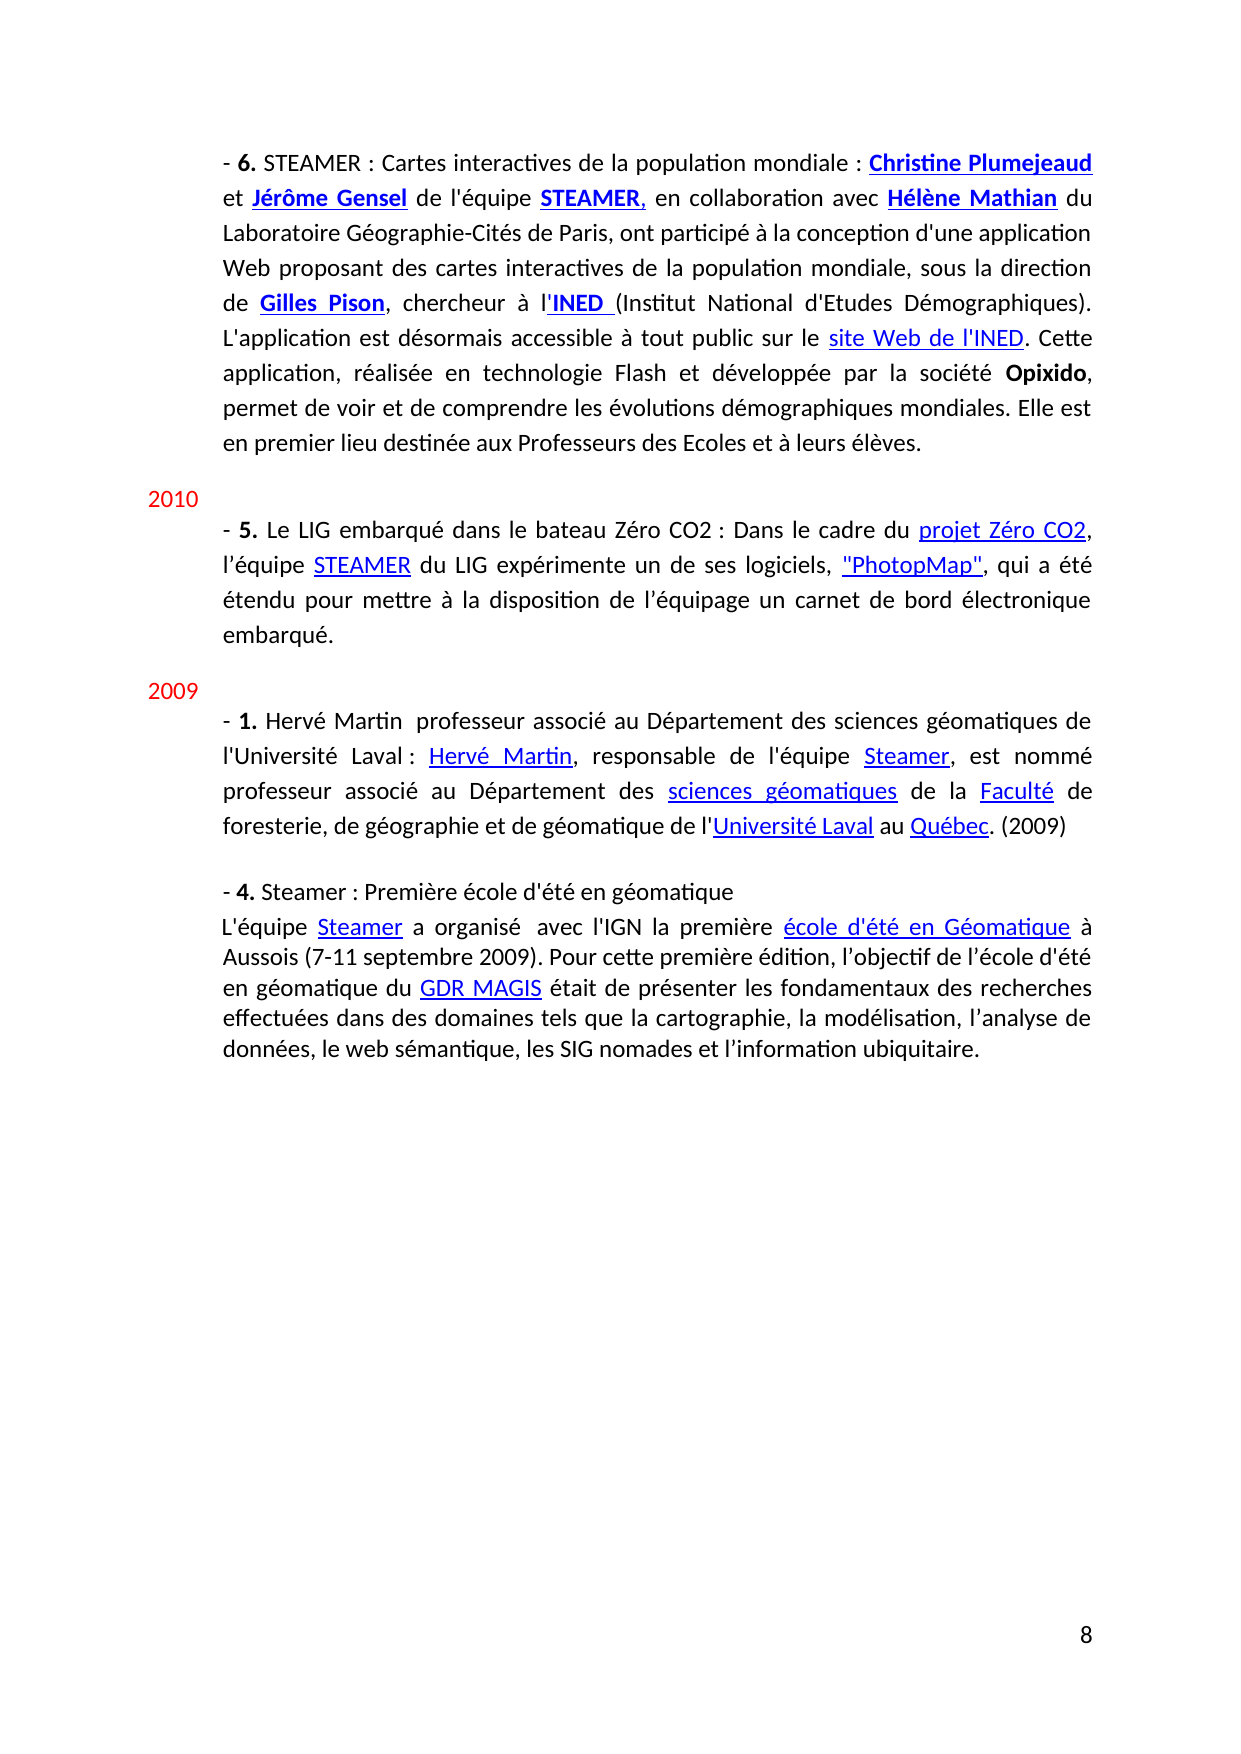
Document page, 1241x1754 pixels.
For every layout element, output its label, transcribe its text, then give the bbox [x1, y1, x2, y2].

list - 4. Steamer : Première école d'été en géomatique [223, 876, 1093, 906]
text 2010 [148, 483, 1093, 514]
list - 1. Hervé Martin professeur associé au Département des sciences géomatiques de l'Université Laval : Hervé Martin, responsable de l'équipe Steamer, est nommé professeur associé au Département des sciences géomatiques de la Faculté de foresterie, de géographie et de géomatique de l'Université Laval au Québec. (2009) [223, 705, 1093, 841]
list - 5. Le LIG embarqué dans le bateau Zéro CO2 : Dans le cadre du projet Zéro CO2, l’équipe STEAMER du LIG expérimente un de ses logiciels, "PhotopMap", qui a été étendu pour mettre à la disposition de l’équipage un carnet de bord électronique embarqué. [223, 514, 1093, 649]
list L'équipe Steamer a organisé avec l'IGN la première école d'été en Géomatique à Aussois (7-11 septembre 2009). Pour cette première édition, l’objectif de l’école d'été en géomatique du GDR MAGIS était de présenter les fondamentaux des recherches effectuées dans des domaines tels que la cartographie, la modélisation, l’analyse de données, le web sémantique, les SIG nomades et l’information ubiquitaire. [221, 911, 1093, 1063]
text 2009 [148, 675, 1093, 705]
list - 6. STEAMER : Cartes interactives de la population mondiale : Christine Plumejeaud et Jérôme Gensel de l'équipe STEAMER, en collaboration avec Hélène Mathian du Laboratoire Géographie-Cités de Paris, ont participé à la conception d'une application Web proposant des cartes interactives de la population mondiale, sous la direction de Gilles Pison, chercheur à l'INED (Institut National d'Etudes Démographiques). L'application est désormais accessible à tout public sur le site Web de l'INED. Cette application, réalisée en technologie Flash et développée par la société Opixido, permet de voir et de comprendre les évolutions démographiques mondiales. Elle est en premier lieu destinée aux Professeurs des Ecoles et à leurs élèves. [223, 148, 1093, 458]
